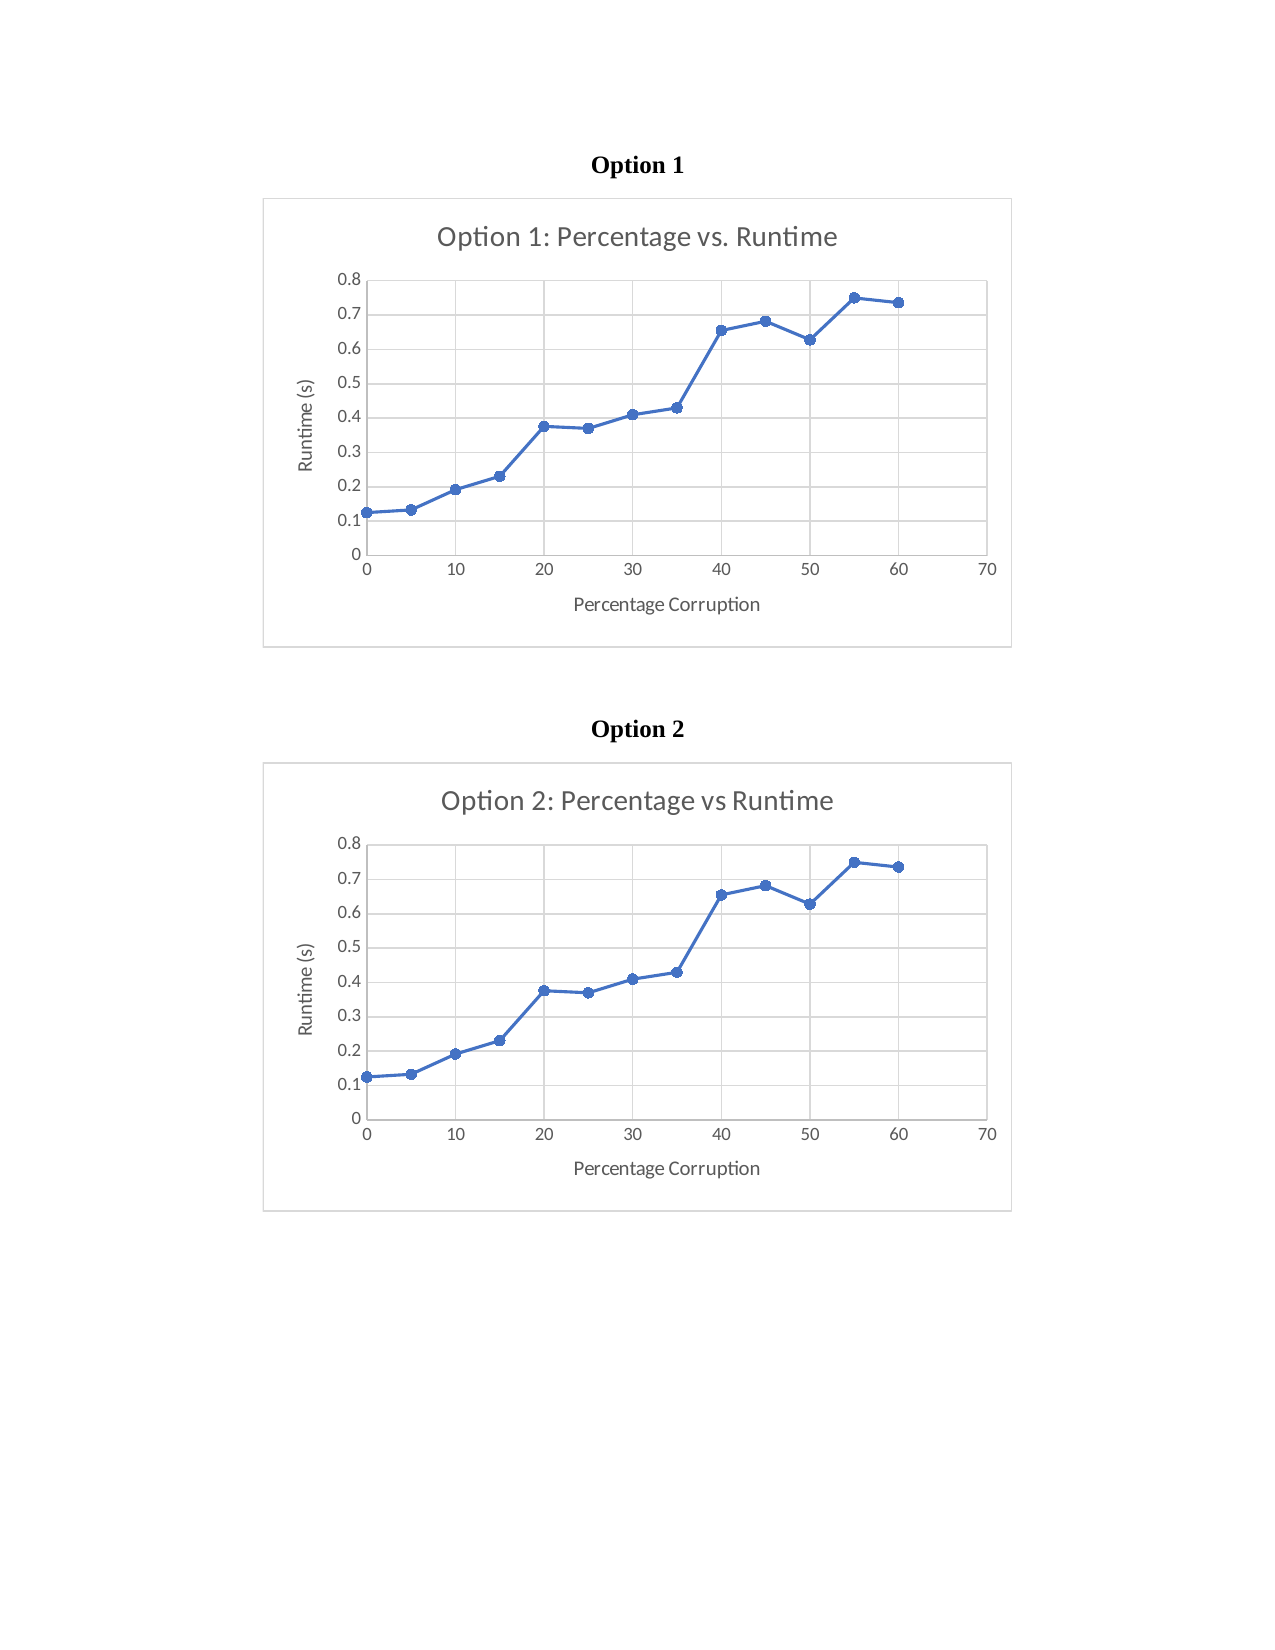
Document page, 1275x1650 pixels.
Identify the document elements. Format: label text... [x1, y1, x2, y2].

text Option 1 [150, 150, 1125, 179]
text Option 2 [150, 714, 1125, 743]
